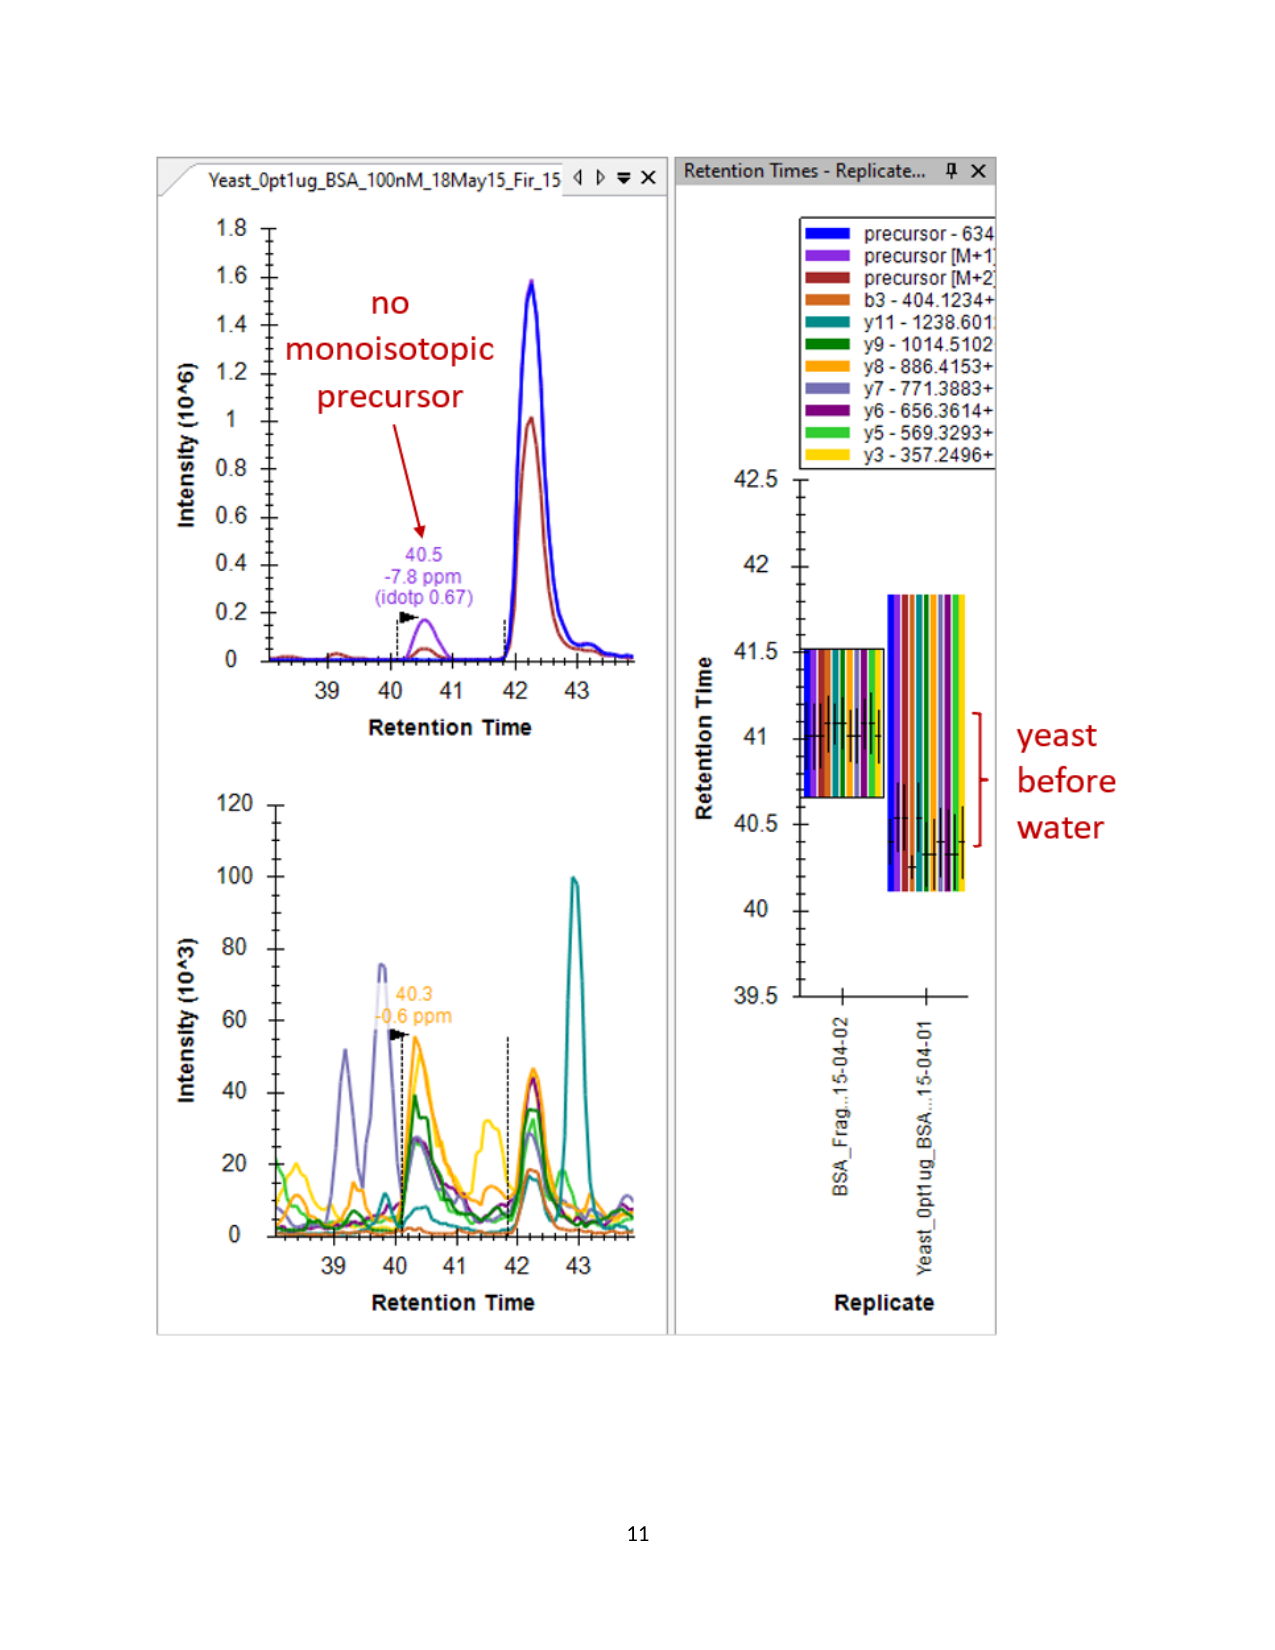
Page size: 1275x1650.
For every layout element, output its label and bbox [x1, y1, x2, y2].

picture [150, 150, 1125, 1349]
